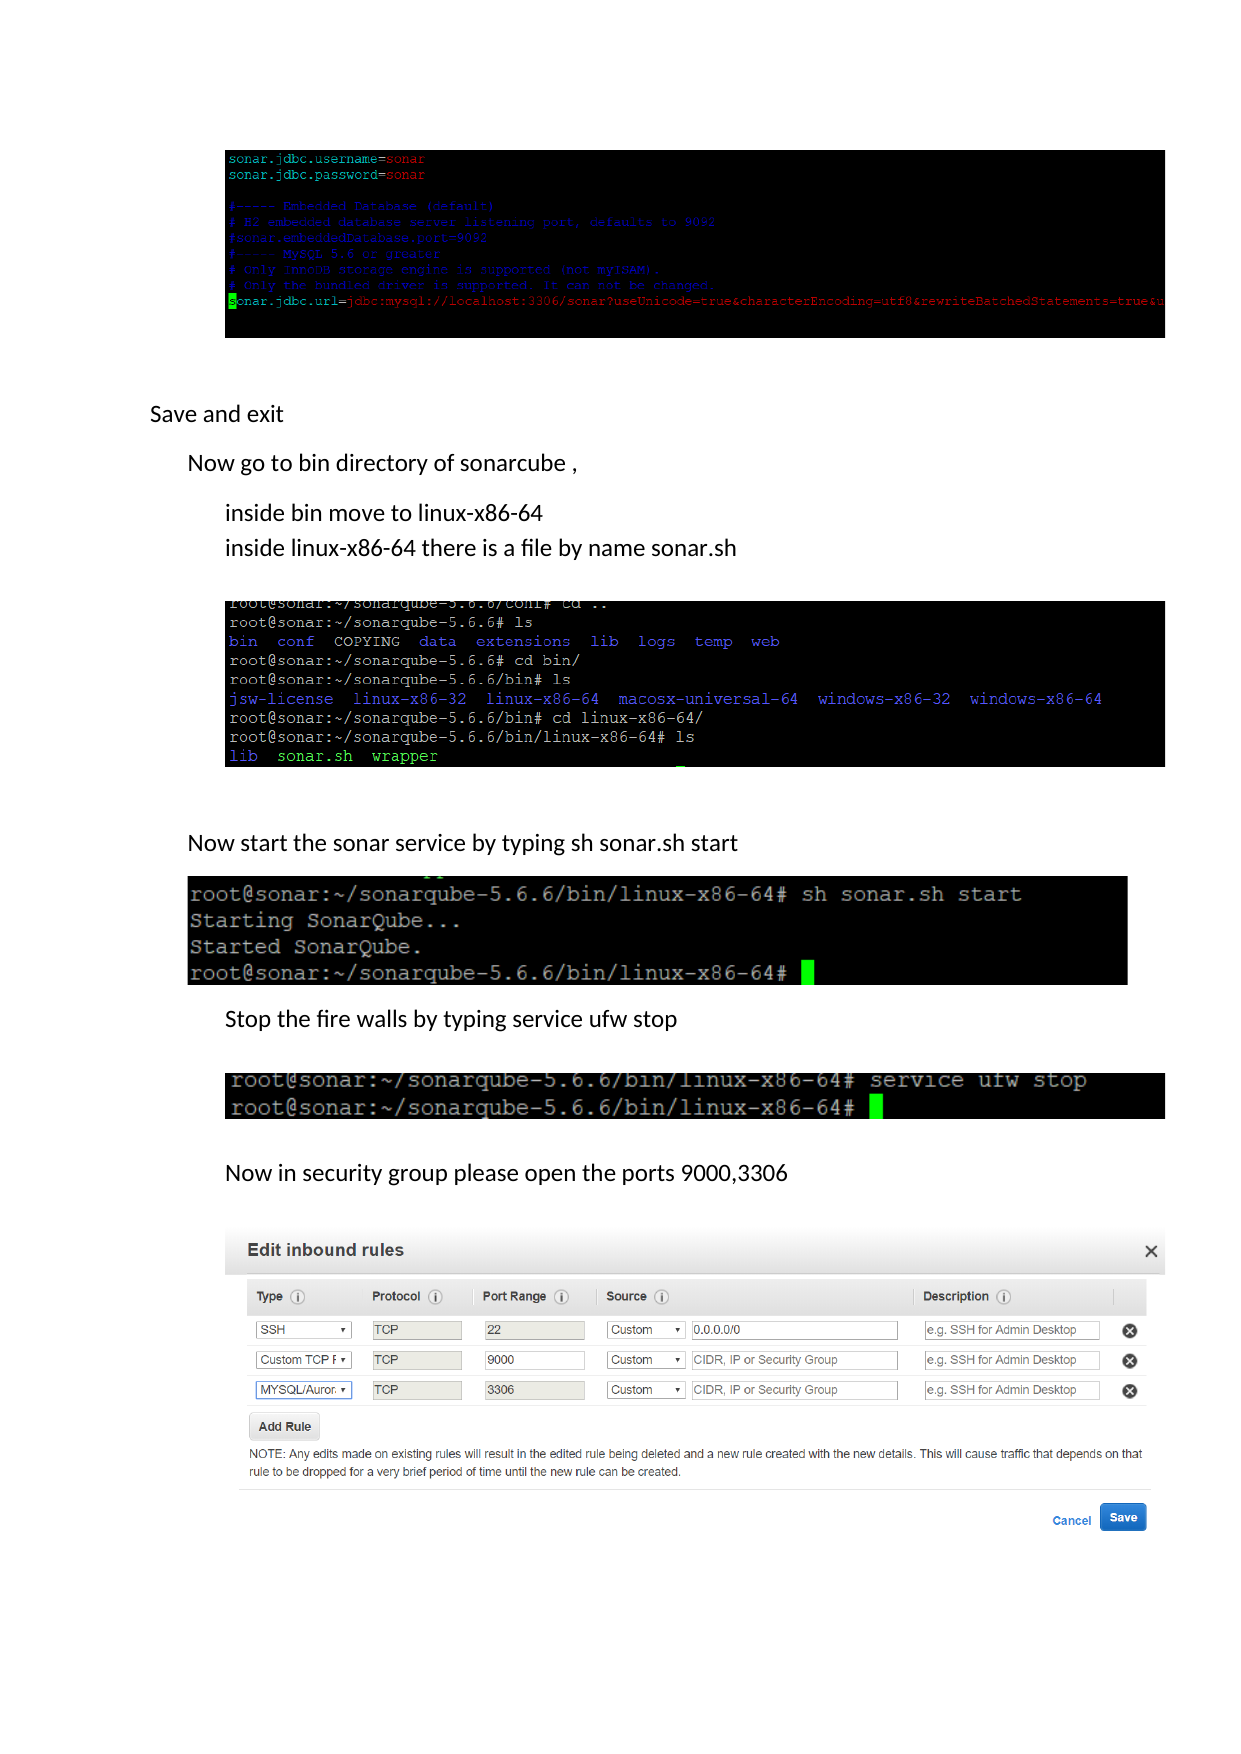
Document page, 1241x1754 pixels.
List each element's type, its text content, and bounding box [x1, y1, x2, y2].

text Now go to bin directory of sonarcube , [187, 447, 1090, 478]
picture [187, 876, 1128, 985]
text Save and exit [150, 398, 1090, 428]
text Now start the sonar service by typing sh sonar.sh start [187, 827, 1090, 857]
picture [225, 1073, 1166, 1119]
picture [225, 1227, 1166, 1539]
list Stop the fire walls by typing service ufw stop [225, 1003, 1090, 1034]
picture [225, 601, 1166, 767]
picture [225, 150, 1166, 338]
list Now in security group please open the ports 9000,3306 [225, 1157, 1090, 1188]
list inside bin move to linux-x86-64 [225, 497, 1090, 527]
list inside linux-x86-64 there is a file by name sonar.sh [225, 532, 1090, 562]
